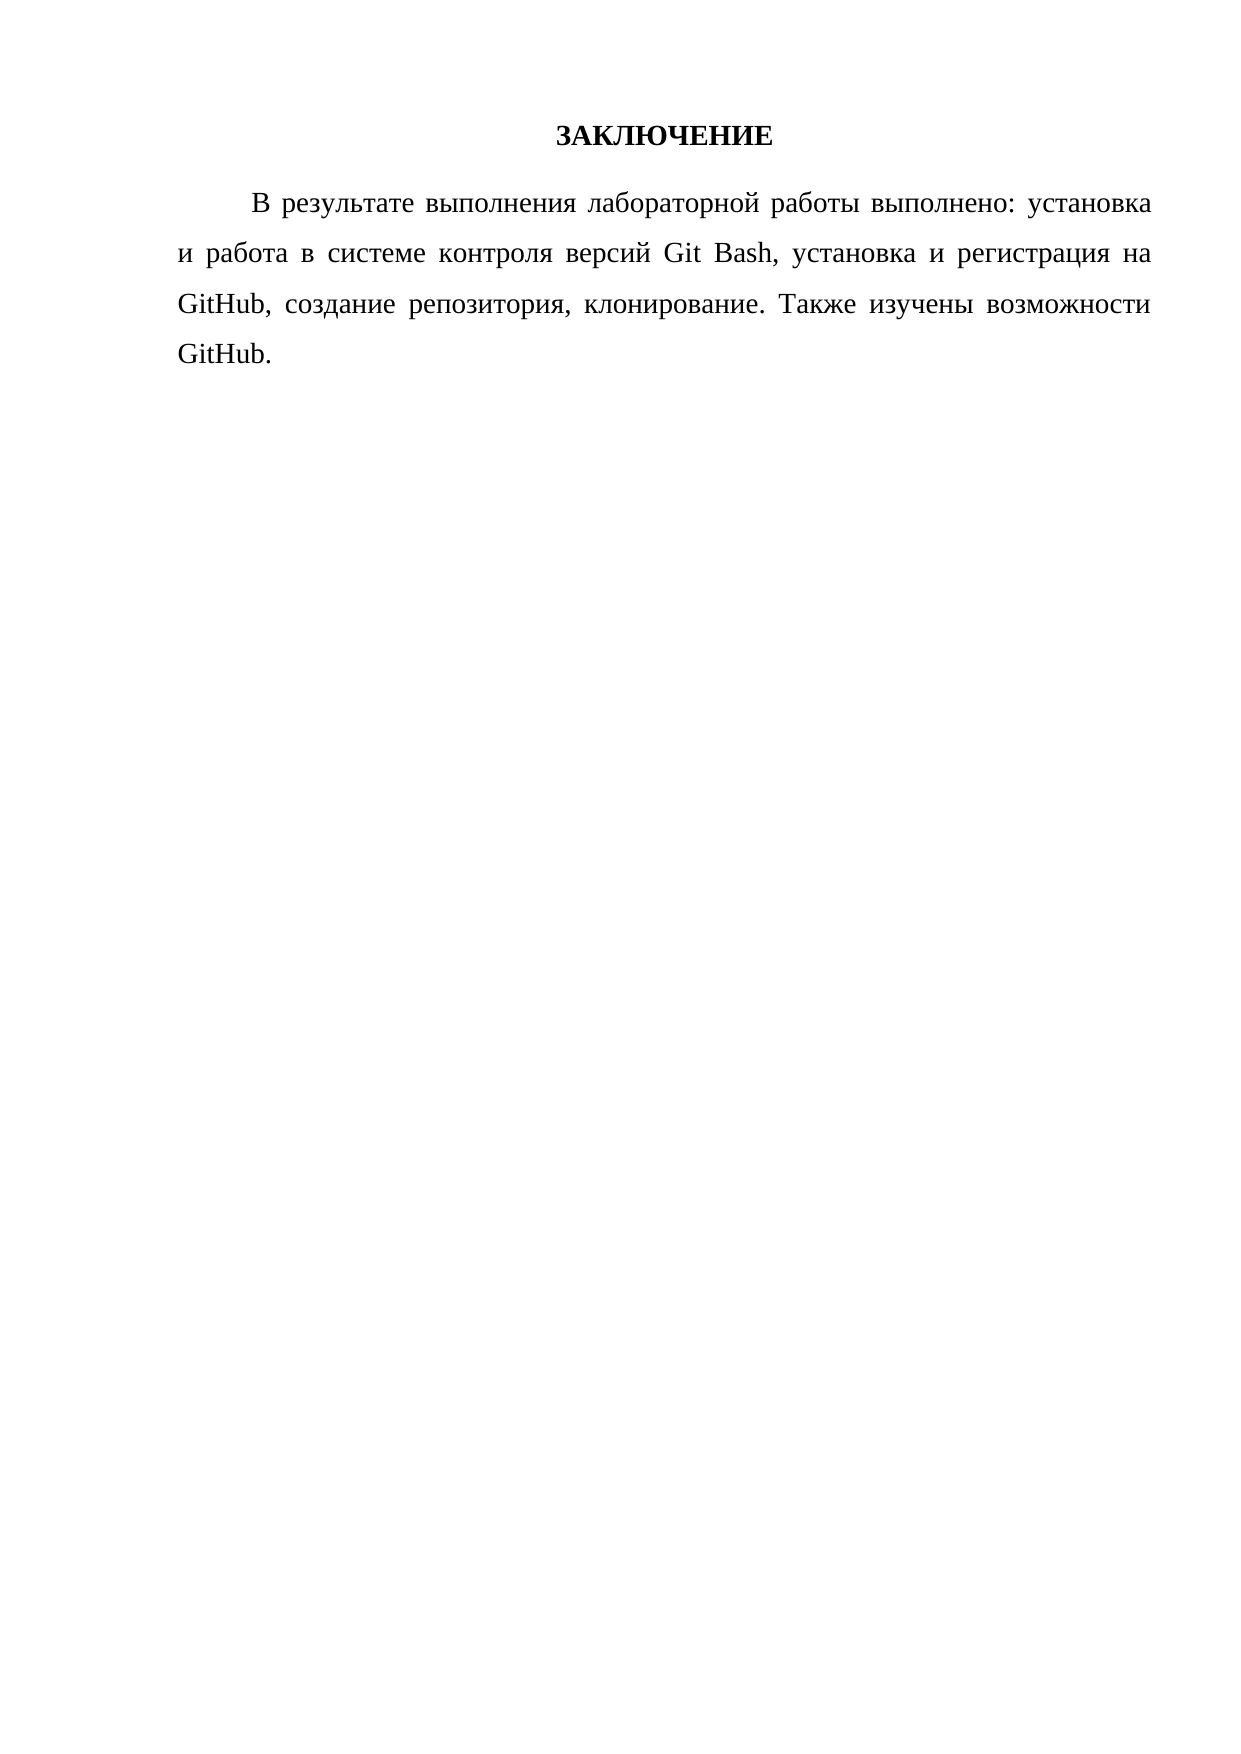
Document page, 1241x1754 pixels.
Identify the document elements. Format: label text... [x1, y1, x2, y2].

text В результате выполнения лабораторной работы выполнено: установка и работа в системе контроля версий Git Bash, установка и регистрация на GitHub, создание репозитория, клонирование. Также изучены возможности GitНub. [177, 185, 1152, 369]
text ЗАКЛЮЧЕНИЕ [177, 118, 1152, 152]
